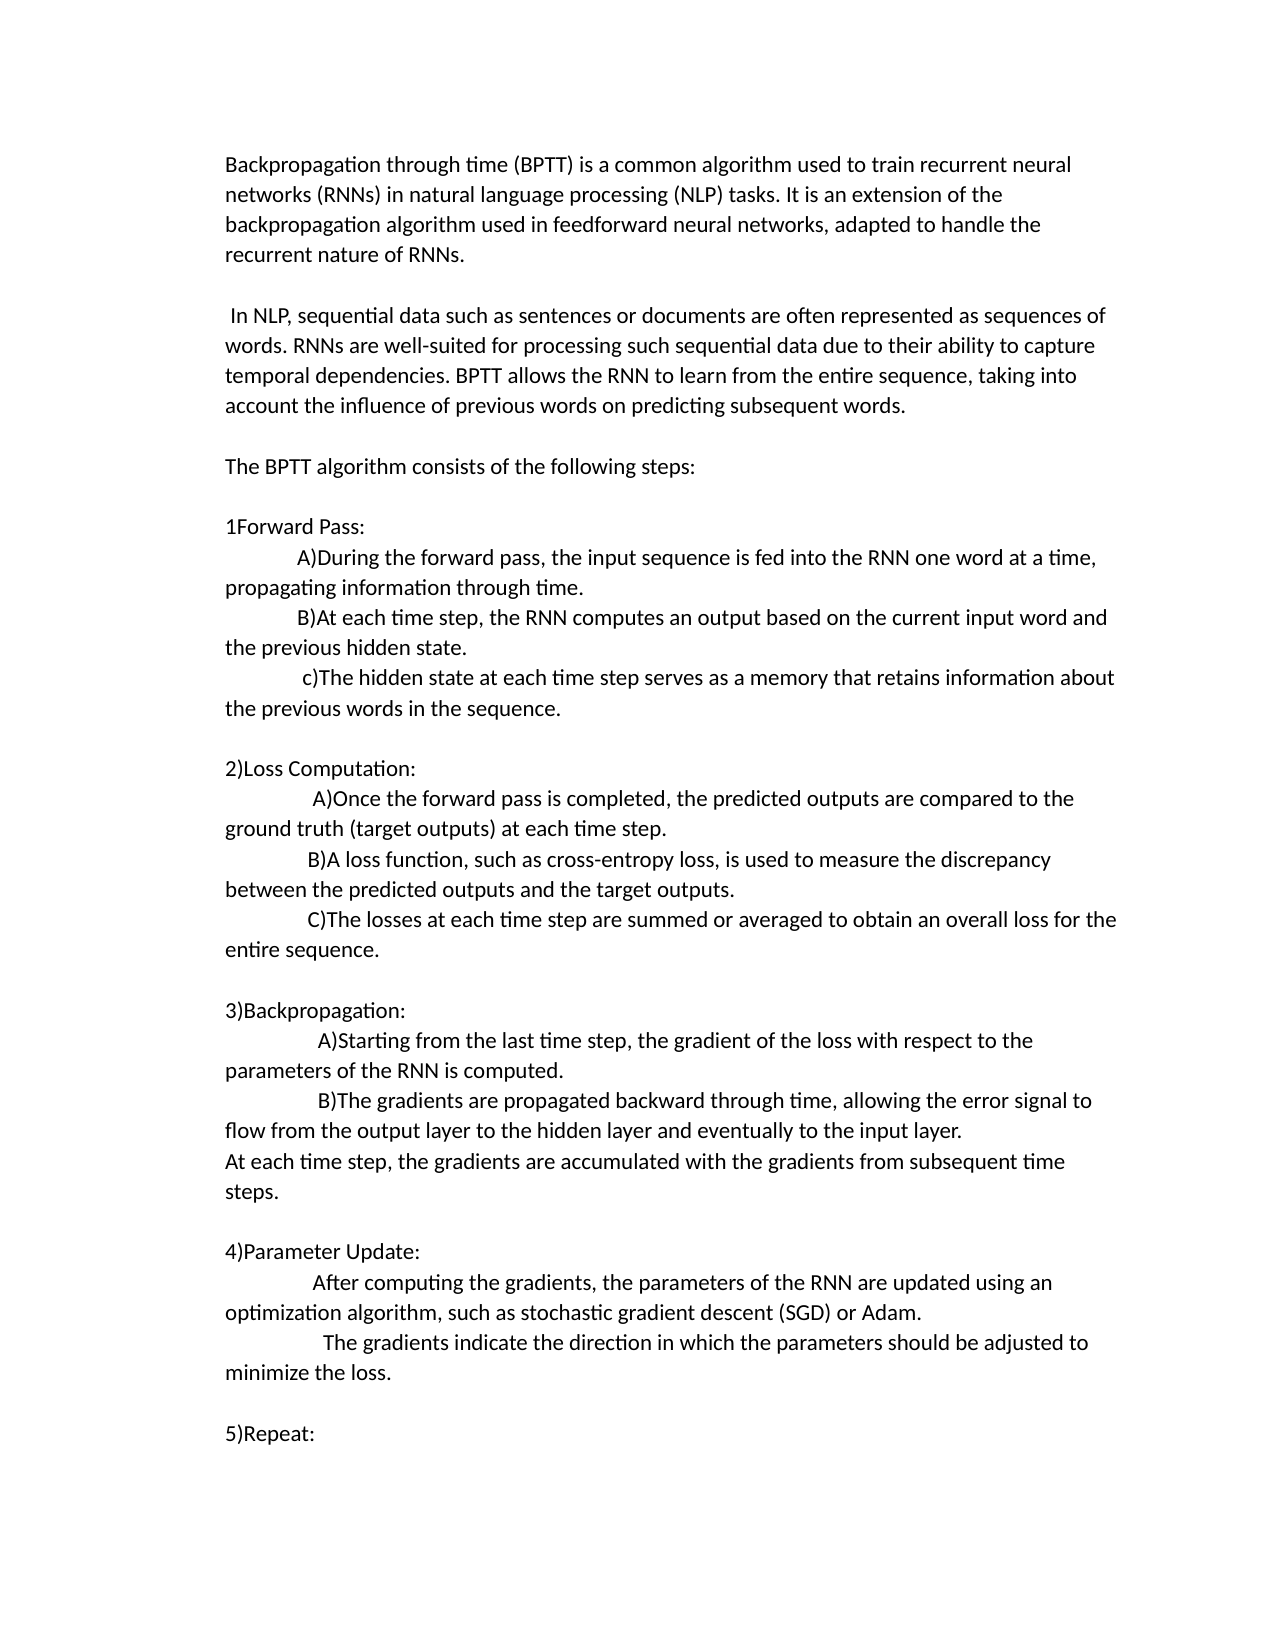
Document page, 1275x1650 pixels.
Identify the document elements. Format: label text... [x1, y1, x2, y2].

list B)A loss function, such as cross-entropy loss, is used to measure the discrepancy between the predicted outputs and the target outputs. [225, 845, 1125, 903]
list A)Once the forward pass is completed, the predicted outputs are compared to the ground truth (target outputs) at each time step. [225, 784, 1125, 843]
list After computing the gradients, the parameters of the RNN are updated using an optimization algorithm, such as stochastic gradient descent (SGD) or Adam. [225, 1268, 1125, 1326]
list In NLP, sequential data such as sentences or documents are often represented as sequences of words. RNNs are well-suited for processing such sequential data due to their ability to capture temporal dependencies. BPTT allows the RNN to learn from the entire sequence, taking into account the influence of previous words on predicting subsequent words. [225, 301, 1125, 420]
list A)Starting from the last time step, the gradient of the loss with respect to the parameters of the RNN is computed. [225, 1026, 1125, 1084]
list At each time step, the gradients are accumulated with the gradients from subsequent time steps. [225, 1147, 1125, 1205]
list 1Forward Pass: [225, 512, 1125, 541]
list A)During the forward pass, the input sequence is fed into the RNN one word at a time, propagating information through time. [225, 543, 1125, 601]
list The gradients indicate the direction in which the parameters should be adjusted to minimize the loss. [225, 1328, 1125, 1386]
list The BPTT algorithm consists of the following steps: [225, 452, 1125, 480]
list C)The losses at each time step are summed or averaged to obtain an overall loss for the entire sequence. [225, 905, 1125, 963]
list Backpropagation through time (BPTT) is a common algorithm used to train recurrent neural networks (RNNs) in natural language processing (NLP) tasks. It is an extension of the backpropagation algorithm used in feedforward neural networks, adapted to handle the recurrent nature of RNNs. [225, 150, 1125, 269]
list 3)Backpropagation: [225, 996, 1125, 1024]
list 2)Loss Computation: [225, 754, 1125, 782]
list B)At each time step, the RNN computes an output based on the current input word and the previous hidden state. [225, 603, 1125, 661]
list c)The hidden state at each time step serves as a memory that retains information about the previous words in the sequence. [225, 663, 1125, 722]
list 5)Repeat: [225, 1419, 1125, 1447]
list 4)Parameter Update: [225, 1237, 1125, 1266]
list B)The gradients are propagated backward through time, allowing the error signal to flow from the output layer to the hidden layer and eventually to the input layer. [225, 1086, 1125, 1145]
